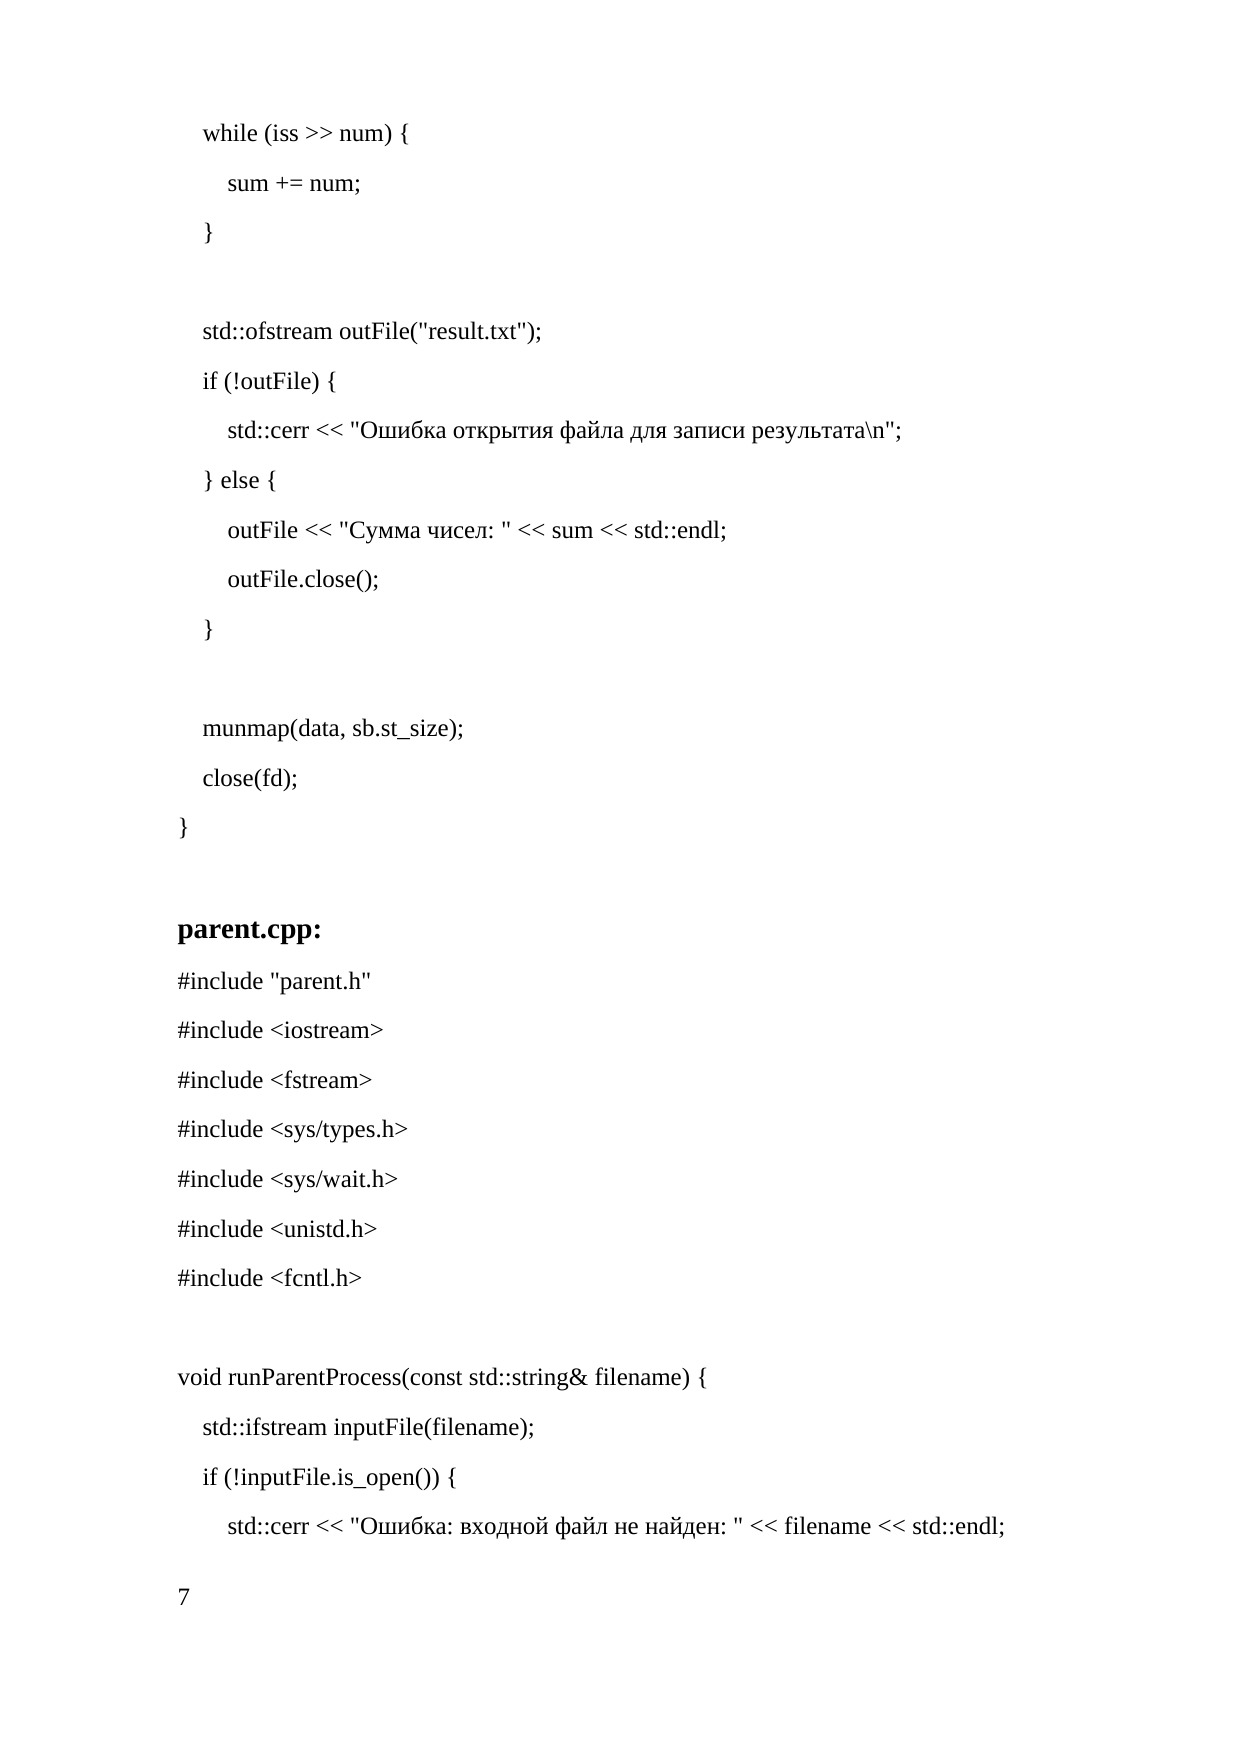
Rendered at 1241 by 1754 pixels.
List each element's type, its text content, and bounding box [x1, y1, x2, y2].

text close(fd); [177, 763, 1152, 791]
text std::ofstream outFile("result.txt"); [177, 316, 1152, 345]
text void runParentProcess(const std::string& filename) { [177, 1362, 1152, 1391]
text outFile << "Сумма чисел: " << sum << std::endl; [177, 515, 1152, 543]
text std::cerr << "Ошибка открытия файла для записи результата\n"; [177, 416, 1152, 444]
text } [177, 217, 1152, 246]
text outFile.close(); [177, 564, 1152, 593]
text if (!inputFile.is_open()) { [177, 1462, 1152, 1490]
text #include <sys/types.h> [177, 1114, 1152, 1143]
text #include <fcntl.h> [177, 1263, 1152, 1292]
text sum += num; [177, 168, 1152, 196]
text if (!outFile) { [177, 366, 1152, 395]
text #include <iostream> [177, 1015, 1152, 1044]
text #include <unistd.h> [177, 1214, 1152, 1242]
text } else { [177, 465, 1152, 494]
text } [177, 812, 1152, 841]
text parent.cpp: [177, 911, 1152, 945]
text #include <sys/wait.h> [177, 1164, 1152, 1193]
text std::ifstream inputFile(filename); [177, 1412, 1152, 1441]
text std::cerr << "Ошибка: входной файл не найден: " << filename << std::endl; [177, 1511, 1152, 1540]
text munmap(data, sb.st_size); [177, 713, 1152, 742]
text } [177, 614, 1152, 643]
text while (iss >> num) { [177, 118, 1152, 147]
text #include "parent.h" [177, 966, 1152, 994]
text #include <fstream> [177, 1065, 1152, 1094]
